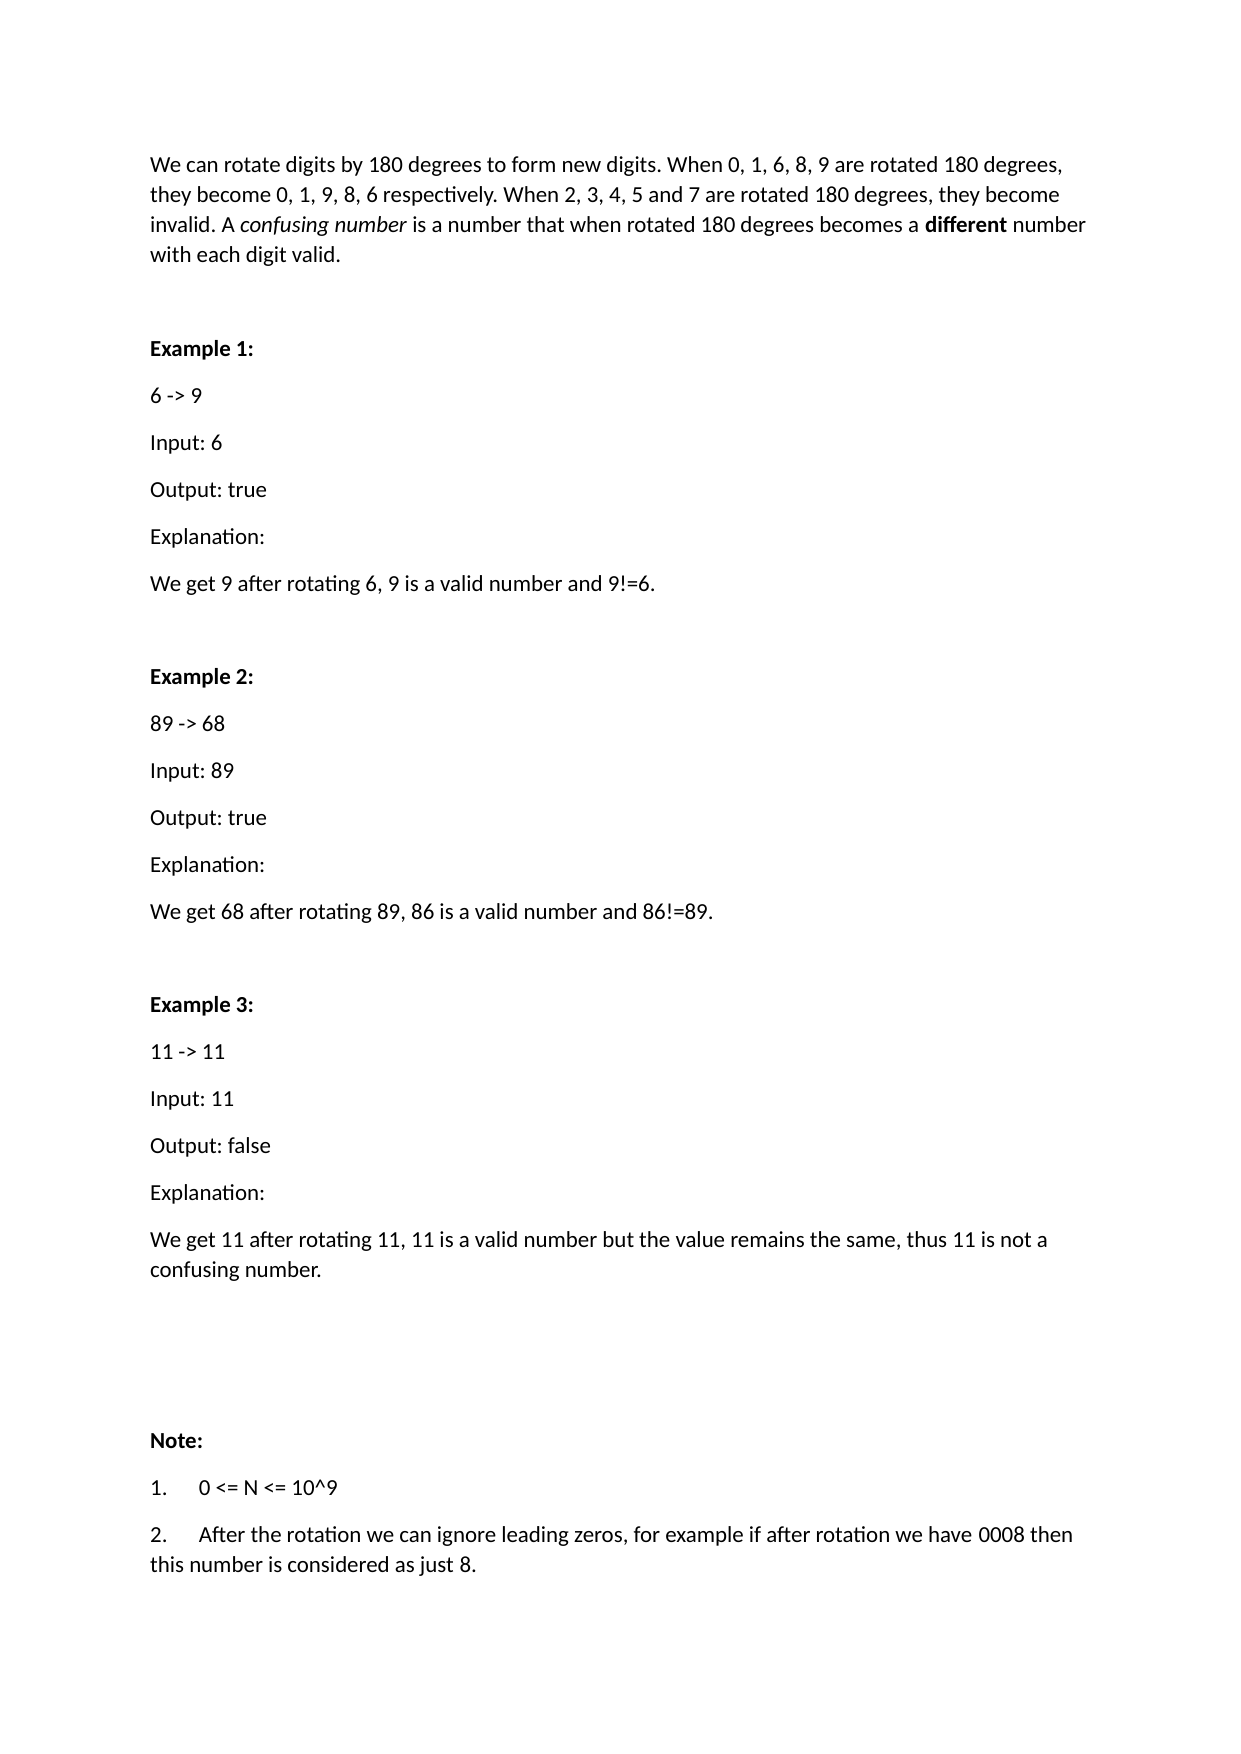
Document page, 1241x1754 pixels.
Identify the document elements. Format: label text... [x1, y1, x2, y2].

text We get 11 after rotating 11, 11 is a valid number but the value remains the same, thus 11 is not a confusing number. [150, 1225, 1090, 1283]
text We get 68 after rotating 89, 86 is a valid number and 86!=89. [150, 897, 1090, 925]
text We can rotate digits by 180 degrees to form new digits. When 0, 1, 6, 8, 9 are rotated 180 degrees, they become 0, 1, 9, 8, 6 respectively. When 2, 3, 4, 5 and 7 are rotated 180 degrees, they become invalid. A confusing number is a number that when rotated 180 degrees becomes a different number with each digit valid. [150, 150, 1090, 269]
text Explanation: [150, 522, 1090, 550]
text 2. After the rotation we can ignore leading zeros, for example if after rotation we have 0008 then this number is considered as just 8. [150, 1520, 1090, 1578]
text Explanation: [150, 1178, 1090, 1206]
text Note: [150, 1426, 1090, 1454]
text Input: 89 [150, 756, 1090, 784]
text 6 -> 9 [150, 381, 1090, 409]
text Example 2: [150, 662, 1090, 691]
text Output: false [150, 1131, 1090, 1159]
text 11 -> 11 [150, 1037, 1090, 1066]
text Input: 11 [150, 1084, 1090, 1112]
text We get 9 after rotating 6, 9 is a valid number and 9!=6. [150, 569, 1090, 597]
text 1. 0 <= N <= 10^9 [150, 1473, 1090, 1501]
text Input: 6 [150, 428, 1090, 456]
text Example 3: [150, 991, 1090, 1019]
text Output: true [150, 475, 1090, 503]
text Explanation: [150, 850, 1090, 878]
text 89 -> 68 [150, 709, 1090, 737]
text Example 1: [150, 334, 1090, 362]
text Output: true [150, 803, 1090, 831]
